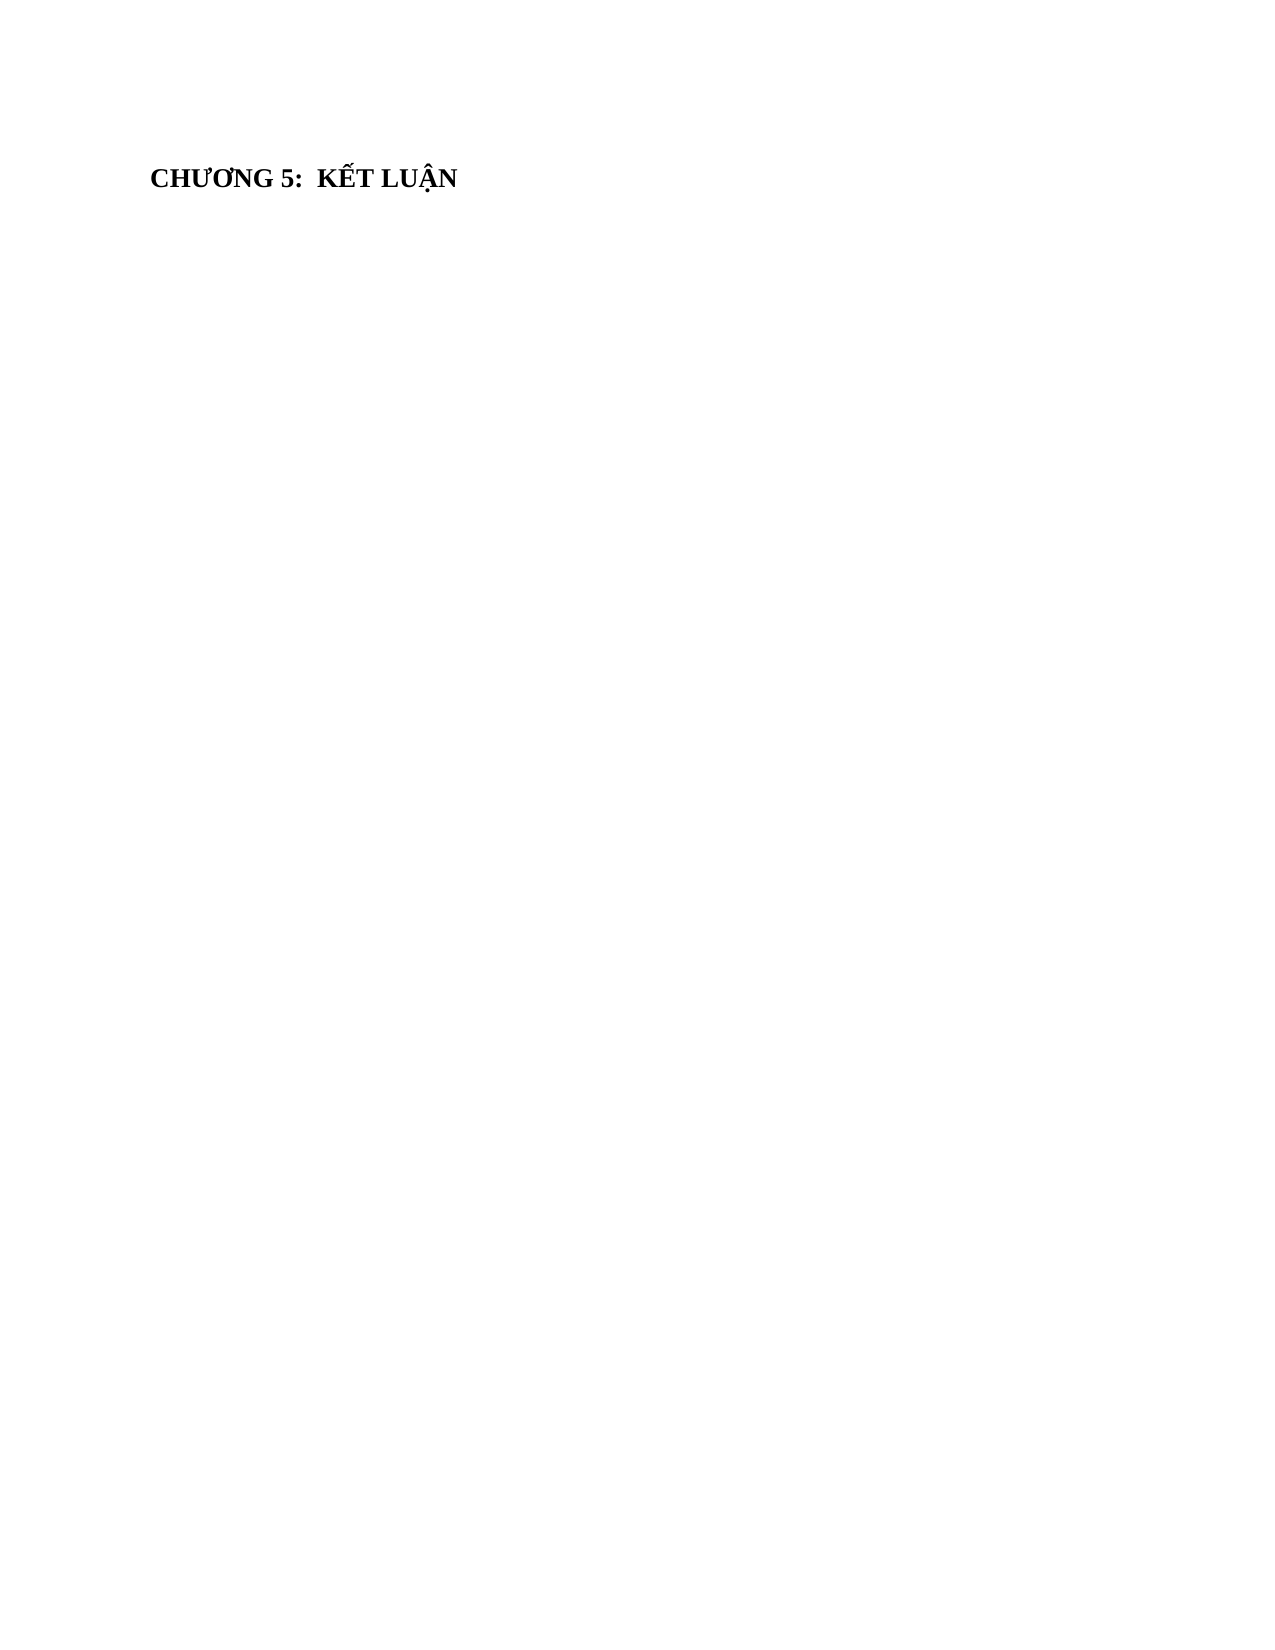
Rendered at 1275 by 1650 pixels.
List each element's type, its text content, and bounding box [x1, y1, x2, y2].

subtitle KẾT LUẬN [150, 162, 1125, 194]
